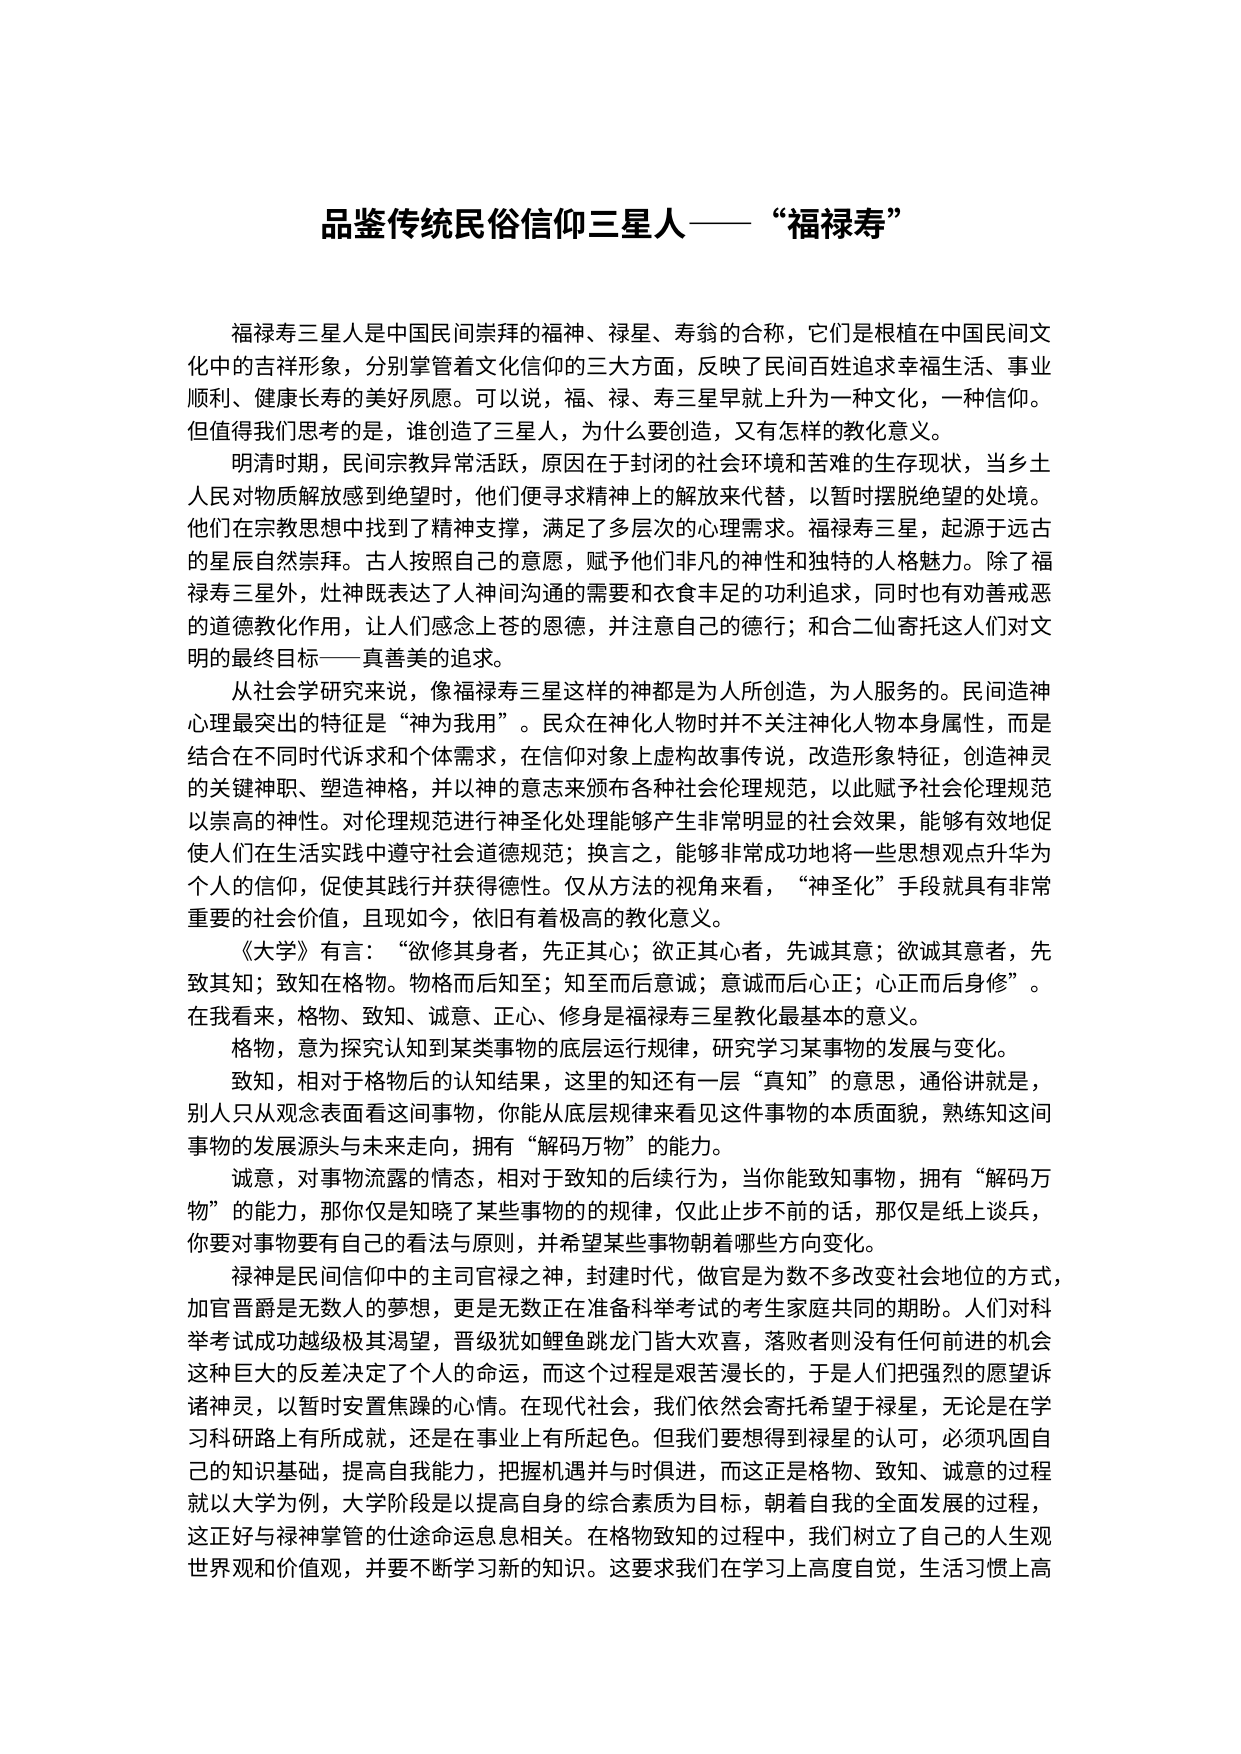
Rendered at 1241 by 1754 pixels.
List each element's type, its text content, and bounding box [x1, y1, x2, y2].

text 《大学》有言：“欲修其身者，先正其心；欲正其心者，先诚其意；欲诚其意者，先致其知；致知在格物。物格而后知至；知至而后意诚；意诚而后心正；心正而后身修”。在我看来，格物、致知、诚意、正心、修身是福禄寿三星教化最基本的意义。 [187, 933, 1053, 1031]
text 诚意，对事物流露的情态，相对于致知的后续行为，当你能致知事物，拥有“解码万物”的能力，那你仅是知晓了某些事物的的规律，仅此止步不前的话，那仅是纸上谈兵，你要对事物要有自己的看法与原则，并希望某些事物朝着哪些方向变化。 [187, 1161, 1053, 1258]
text 从社会学研究来说，像福禄寿三星这样的神都是为人所创造，为人服务的。民间造神心理最突出的特征是“神为我用”。民众在神化人物时并不关注神化人物本身属性，而是结合在不同时代诉求和个体需求，在信仰对象上虚构故事传说，改造形象特征，创造神灵的关键神职、塑造神格，并以神的意志来颁布各种社会伦理规范，以此赋予社会伦理规范以崇高的神性。对伦理规范进行神圣化处理能够产生非常明显的社会效果，能够有效地促使人们在生活实践中遵守社会道德规范；换言之，能够非常成功地将一些思想观点升华为个人的信仰，促使其践行并获得德性。仅从方法的视角来看，“神圣化”手段就具有非常重要的社会价值，且现如今，依旧有着极高的教化意义。 [187, 673, 1053, 933]
text 福禄寿三星人是中国民间崇拜的福神、禄星、寿翁的合称，它们是根植在中国民间文化中的吉祥形象，分别掌管着文化信仰的三大方面，反映了民间百姓追求幸福生活、事业顺利、健康长寿的美好夙愿。可以说，福、禄、寿三星早就上升为一种文化，一种信仰。但值得我们思考的是，谁创造了三星人，为什么要创造，又有怎样的教化意义。 [187, 316, 1053, 446]
text 格物，意为探究认知到某类事物的底层运行规律，研究学习某事物的发展与变化。 [187, 1031, 1053, 1063]
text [187, 1258, 1053, 1583]
subtitle 品鉴传统民俗信仰三星人——“福禄寿” [187, 189, 1053, 254]
text 致知，相对于格物后的认知结果，这里的知还有一层“真知”的意思，通俗讲就是，别人只从观念表面看这间事物，你能从底层规律来看见这件事物的本质面貌，熟练知这间事物的发展源头与未来走向，拥有“解码万物”的能力。 [187, 1063, 1053, 1161]
text 明清时期，民间宗教异常活跃，原因在于封闭的社会环境和苦难的生存现状，当乡土人民对物质解放感到绝望时，他们便寻求精神上的解放来代替，以暂时摆脱绝望的处境。他们在宗教思想中找到了精神支撑，满足了多层次的心理需求。福禄寿三星，起源于远古的星辰自然崇拜。古人按照自己的意愿，赋予他们非凡的神性和独特的人格魅力。除了福禄寿三星外，灶神既表达了人神间沟通的需要和衣食丰足的功利追求，同时也有劝善戒恶的道德教化作用，让人们感念上苍的恩德，并注意自己的德行；和合二仙寄托这人们对文明的最终目标——真善美的追求。 [187, 446, 1053, 673]
